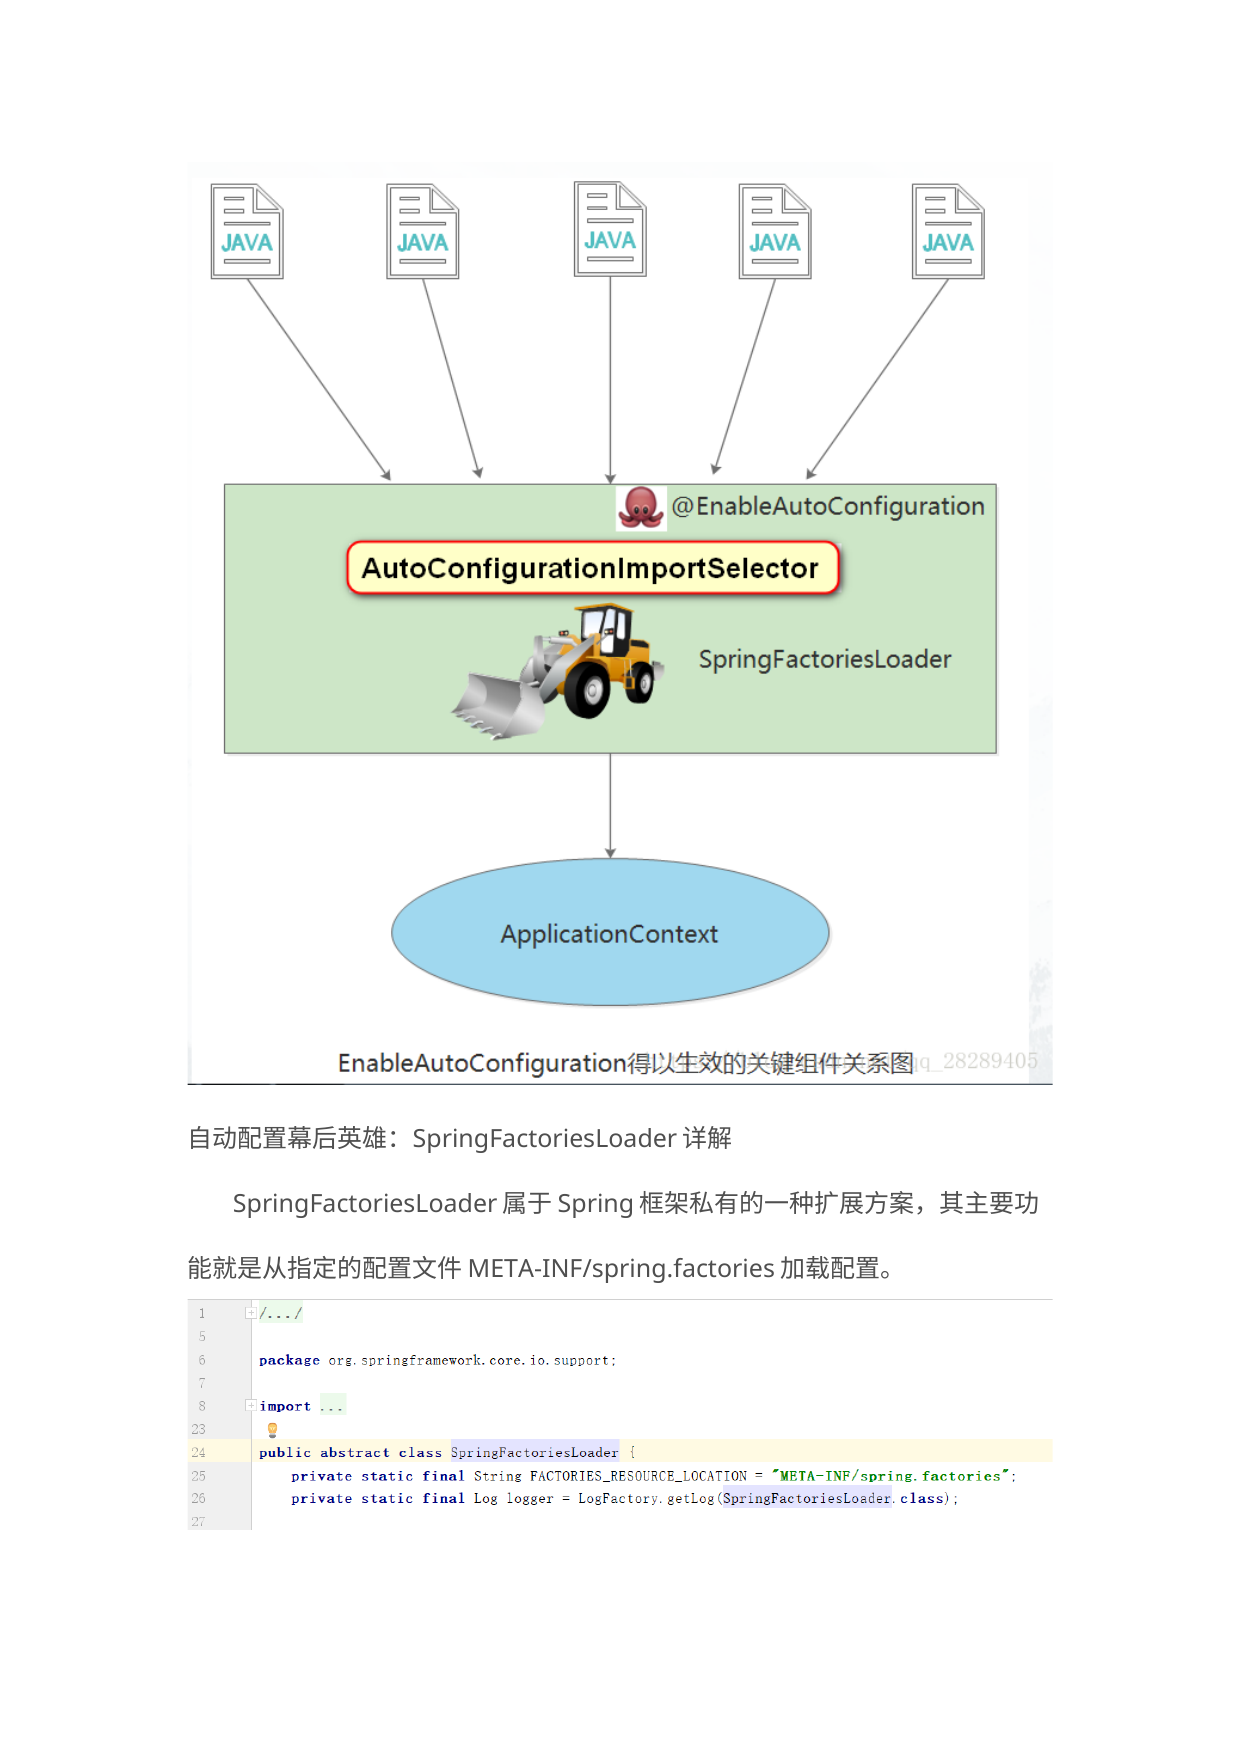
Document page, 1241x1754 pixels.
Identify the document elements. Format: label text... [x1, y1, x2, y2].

picture [187, 1299, 1053, 1530]
picture [187, 162, 1053, 1085]
text 自动配置幕后英雄：SpringFactoriesLoader详解 SpringFactoriesLoader属于Spring框架私有的一种扩展方案，其主要功能就是从指定的配置文件META-INF/spring.factories加载配置。 [187, 1104, 1053, 1299]
